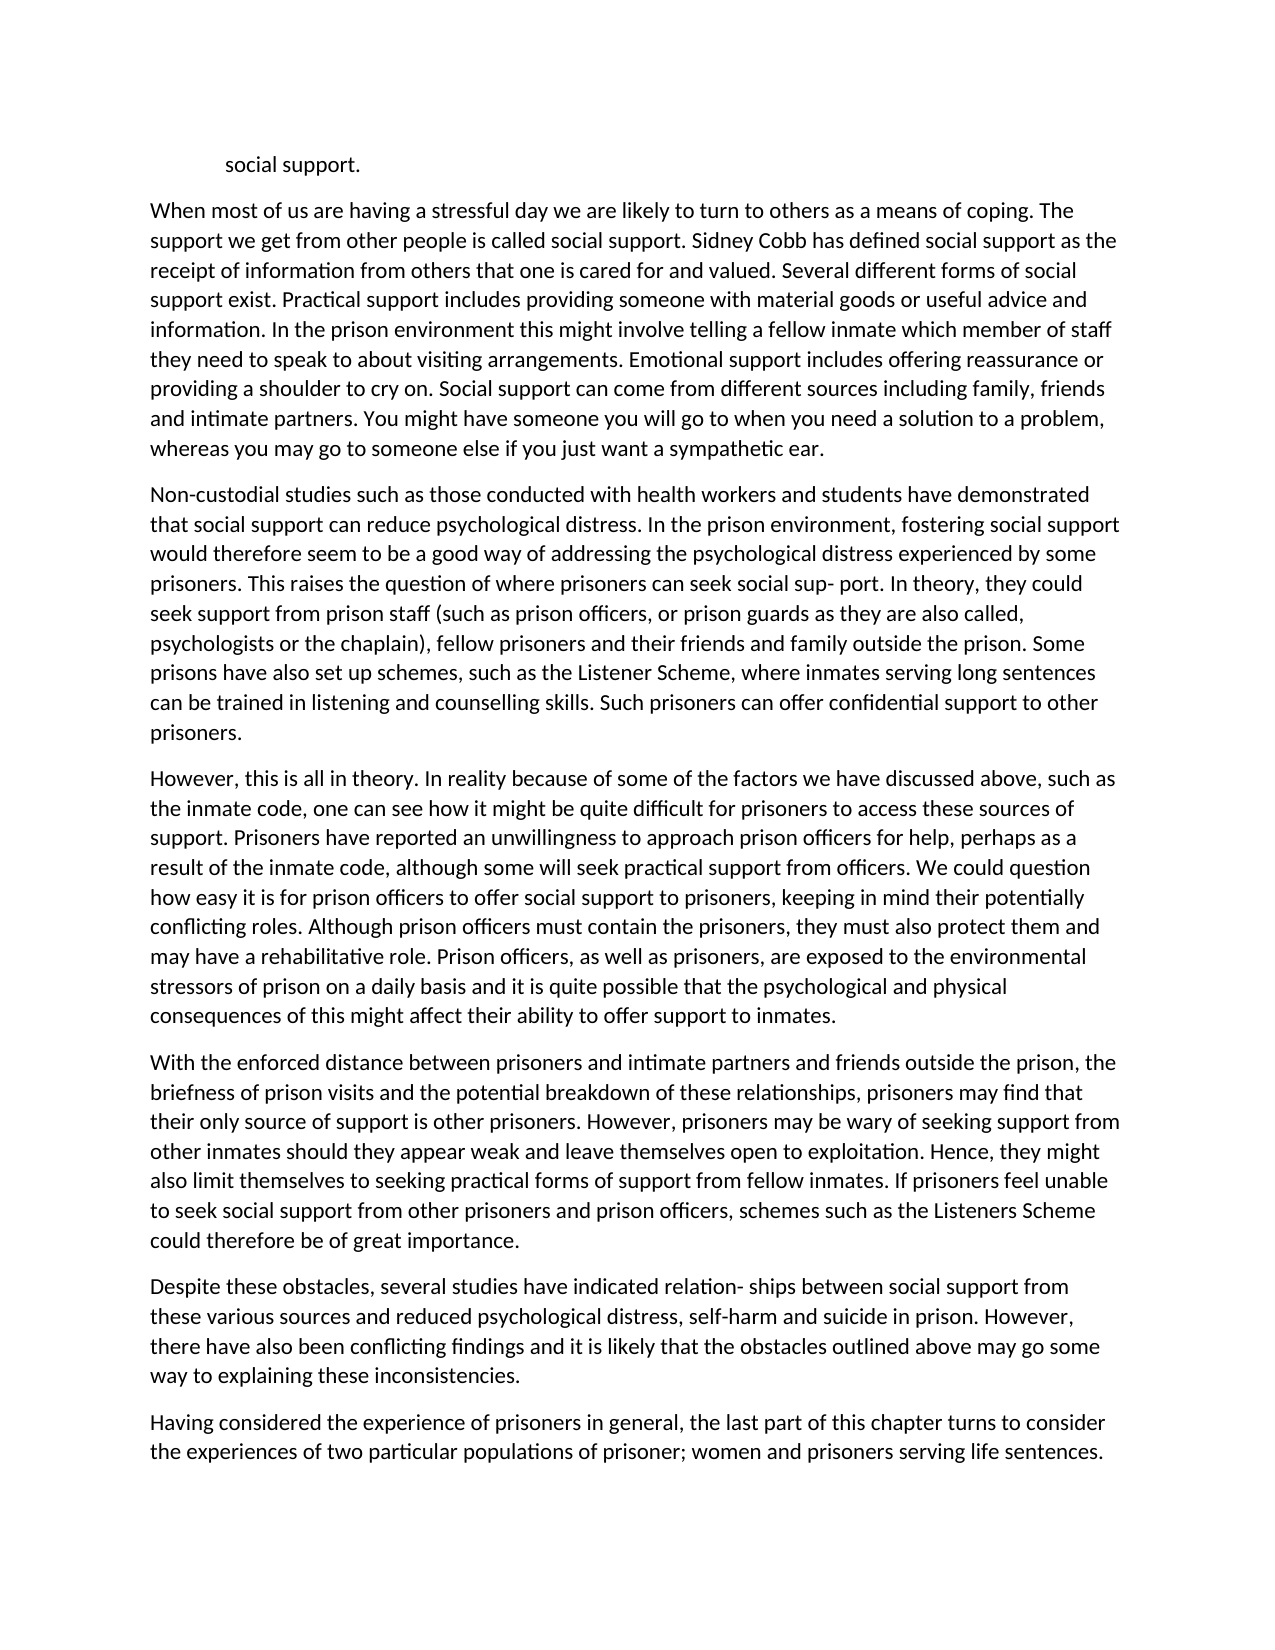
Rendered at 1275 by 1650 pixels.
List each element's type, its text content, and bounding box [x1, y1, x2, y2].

text With the enforced distance between prisoners and intimate partners and friends outside the prison, the briefness of prison visits and the potential breakdown of these relationships, prisoners may find that their only source of support is other prisoners. However, prisoners may be wary of seeking support from other inmates should they appear weak and leave themselves open to exploitation. Hence, they might also limit themselves to seeking practical forms of support from fellow inmates. If prisoners feel unable to seek social support from other prisoners and prison officers, schemes such as the Listeners Scheme could therefore be of great importance. [150, 1048, 1125, 1254]
text Despite these obstacles, several studies have indicated relation- ships between social support from these various sources and reduced psychological distress, self-harm and suicide in prison. However, there have also been conflicting findings and it is likely that the obstacles outlined above may go some way to explaining these inconsistencies. [150, 1272, 1125, 1389]
text Having considered the experience of prisoners in general, the last part of this chapter turns to consider the experiences of two particular populations of prisoner; women and prisoners serving life sentences. [150, 1408, 1125, 1466]
text Non-custodial studies such as those conducted with health workers and students have demonstrated that social support can reduce psychological distress. In the prison environment, fostering social support would therefore seem to be a good way of addressing the psychological distress experienced by some prisoners. This raises the question of where prisoners can seek social sup- port. In theory, they could seek support from prison staff (such as prison officers, or prison guards as they are also called, psychologists or the chaplain), fellow prisoners and their friends and family outside the prison. Some prisons have also set up schemes, such as the Listener Scheme, where inmates serving long sentences can be trained in listening and counselling skills. Such prisoners can offer confidential support to other prisoners. [150, 480, 1125, 746]
text social support. [150, 150, 1125, 178]
text When most of us are having a stressful day we are likely to turn to others as a means of coping. The support we get from other people is called social support. Sidney Cobb has defined social support as the receipt of information from others that one is cared for and valued. Several different forms of social support exist. Practical support includes providing someone with material goods or useful advice and information. In the prison environment this might involve telling a fellow inmate which member of staff they need to speak to about visiting arrangements. Emotional support includes offering reassurance or providing a shoulder to cry on. Social support can come from different sources including family, friends and intimate partners. You might have someone you will go to when you need a solution to a problem, whereas you may go to someone else if you just want a sympathetic ear. [150, 196, 1125, 462]
text However, this is all in theory. In reality because of some of the factors we have discussed above, such as the inmate code, one can see how it might be quite difficult for prisoners to access these sources of support. Prisoners have reported an unwillingness to approach prison officers for help, perhaps as a result of the inmate code, although some will seek practical support from officers. We could question how easy it is for prison officers to offer social support to prisoners, keeping in mind their potentially conflicting roles. Although prison officers must contain the prisoners, they must also protect them and may have a rehabilitative role. Prison officers, as well as prisoners, are exposed to the environmental stressors of prison on a daily basis and it is quite possible that the psychological and physical consequences of this might affect their ability to offer support to inmates. [150, 764, 1125, 1029]
